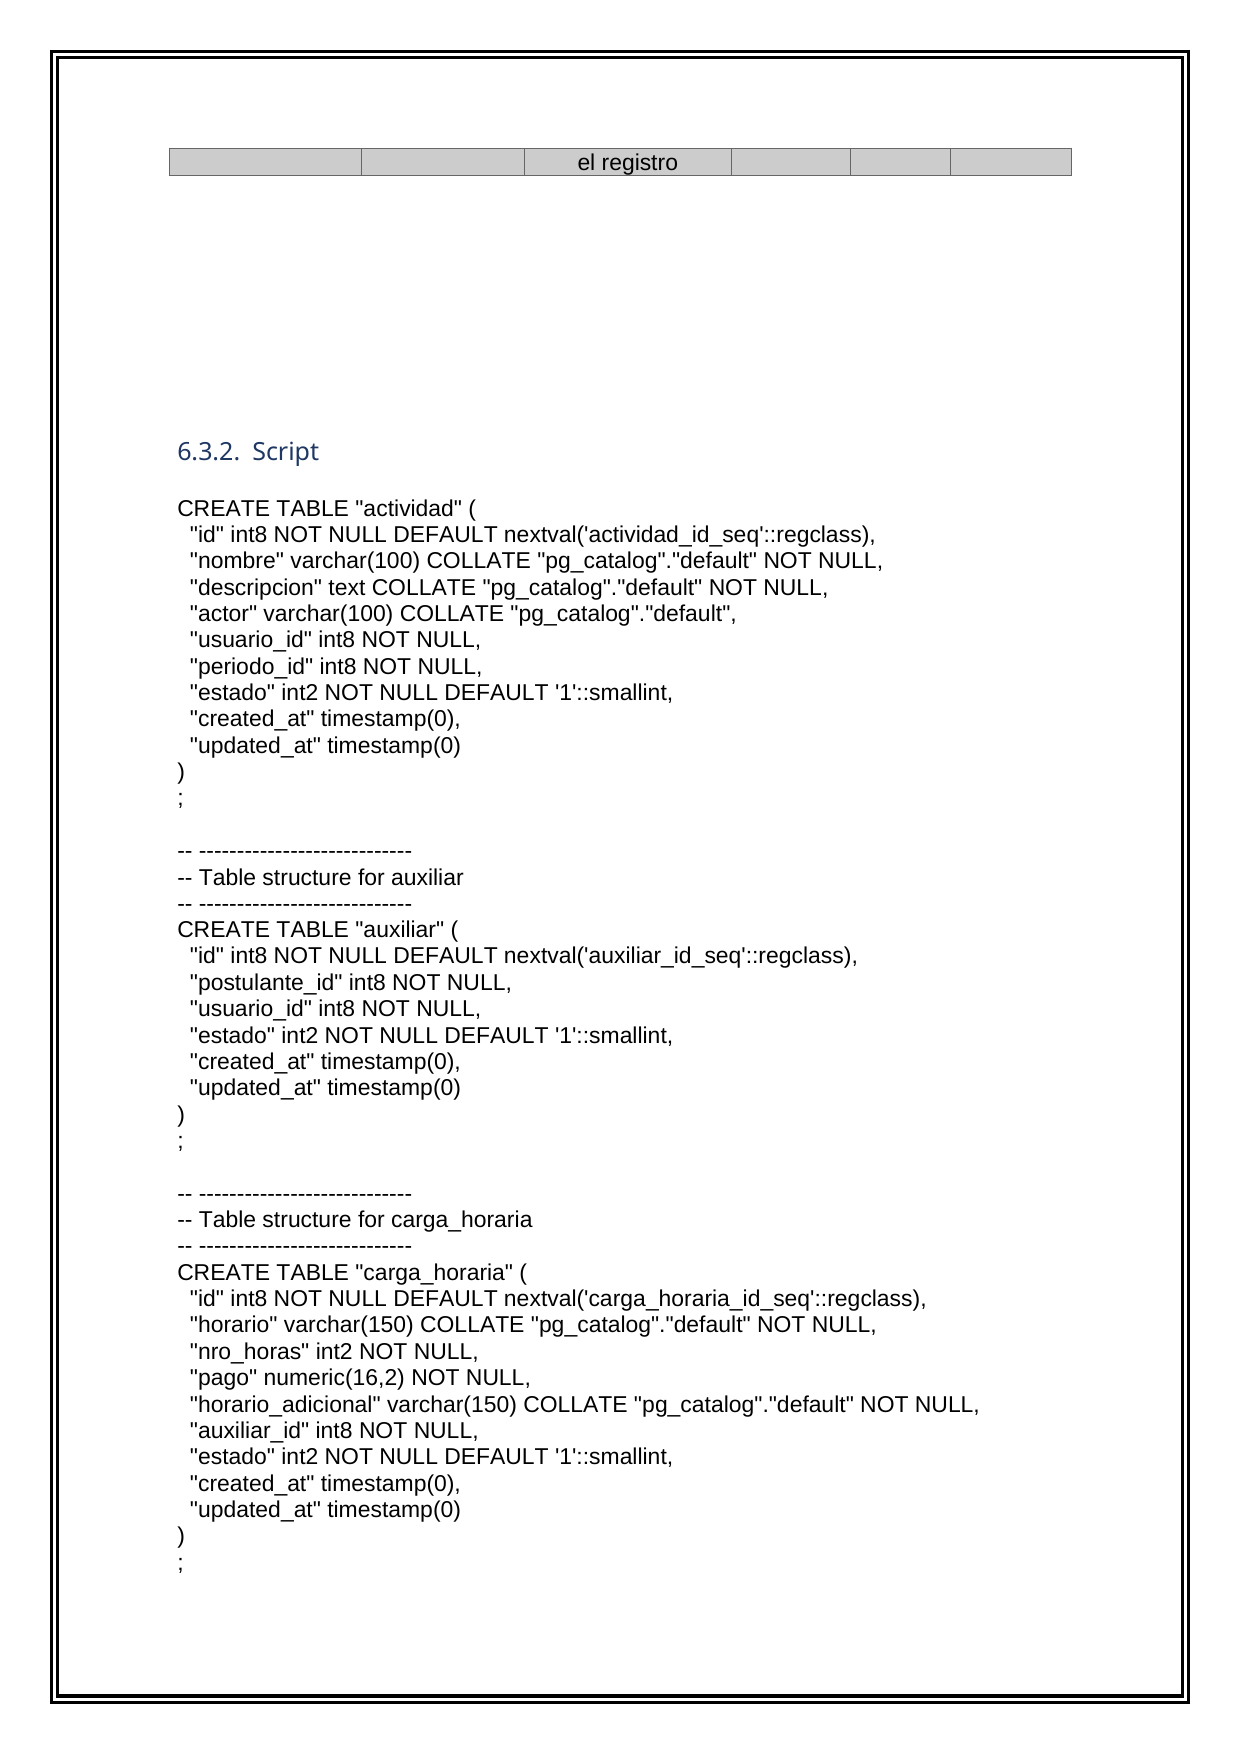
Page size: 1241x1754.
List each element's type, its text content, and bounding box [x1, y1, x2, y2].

text "usuario_id" int8 NOT NULL, [177, 995, 1063, 1022]
text -- ---------------------------- [177, 1232, 1063, 1259]
text "created_at" timestamp(0), [177, 1469, 1063, 1496]
text ; [177, 784, 1063, 811]
text "descripcion" text COLLATE "pg_catalog"."default" NOT NULL, [177, 573, 1063, 600]
text "nombre" varchar(100) COLLATE "pg_catalog"."default" NOT NULL, [177, 547, 1063, 573]
text -- Table structure for carga_horaria [177, 1206, 1063, 1232]
table_cell Si [851, 149, 950, 175]
text ; [177, 1549, 1063, 1575]
table_cell No [951, 149, 1071, 175]
text "id" int8 NOT NULL DEFAULT nextval('carga_horaria_id_seq'::regclass), [177, 1285, 1063, 1311]
text "created_at" timestamp(0), [177, 705, 1063, 732]
text ) [177, 758, 1063, 784]
text CREATE TABLE "auxiliar" ( [177, 916, 1063, 942]
text -- Table structure for auxiliar [177, 863, 1063, 890]
text "nro_horas" int2 NOT NULL, [177, 1338, 1063, 1364]
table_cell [525, 149, 731, 175]
text "pago" numeric(16,2) NOT NULL, [177, 1364, 1063, 1391]
text "actor" varchar(100) COLLATE "pg_catalog"."default", [177, 600, 1063, 626]
table_cell - [732, 149, 850, 175]
text "updated_at" timestamp(0) [177, 1496, 1063, 1522]
text ) [177, 1101, 1063, 1127]
text "estado" int2 NOT NULL DEFAULT '1'::smallint, [177, 679, 1063, 705]
text -- ---------------------------- [177, 837, 1063, 863]
text ; [177, 1127, 1063, 1153]
text "estado" int2 NOT NULL DEFAULT '1'::smallint, [177, 1022, 1063, 1048]
text "usuario_id" int8 NOT NULL, [177, 626, 1063, 653]
text -- ---------------------------- [177, 890, 1063, 916]
text "created_at" timestamp(0), [177, 1048, 1063, 1074]
text "estado" int2 NOT NULL DEFAULT '1'::smallint, [177, 1443, 1063, 1469]
subtitle Script [177, 434, 1063, 468]
text -- ---------------------------- [177, 1180, 1063, 1206]
text "auxiliar_id" int8 NOT NULL, [177, 1417, 1063, 1443]
text "updated_at" timestamp(0) [177, 732, 1063, 758]
text "id" int8 NOT NULL DEFAULT nextval('auxiliar_id_seq'::regclass), [177, 942, 1063, 969]
table_cell Timestamp [362, 149, 524, 175]
text "postulante_id" int8 NOT NULL, [177, 969, 1063, 995]
text "horario_adicional" varchar(150) COLLATE "pg_catalog"."default" NOT NULL, [177, 1391, 1063, 1417]
text CREATE TABLE "actividad" ( [177, 494, 1063, 521]
text "updated_at" timestamp(0) [177, 1074, 1063, 1101]
text "periodo_id" int8 NOT NULL, [177, 653, 1063, 679]
text "id" int8 NOT NULL DEFAULT nextval('actividad_id_seq'::regclass), [177, 521, 1063, 547]
table_cell updated_at [170, 149, 361, 175]
text "horario" varchar(150) COLLATE "pg_catalog"."default" NOT NULL, [177, 1311, 1063, 1338]
text ) [177, 1522, 1063, 1549]
text CREATE TABLE "carga_horaria" ( [177, 1259, 1063, 1285]
